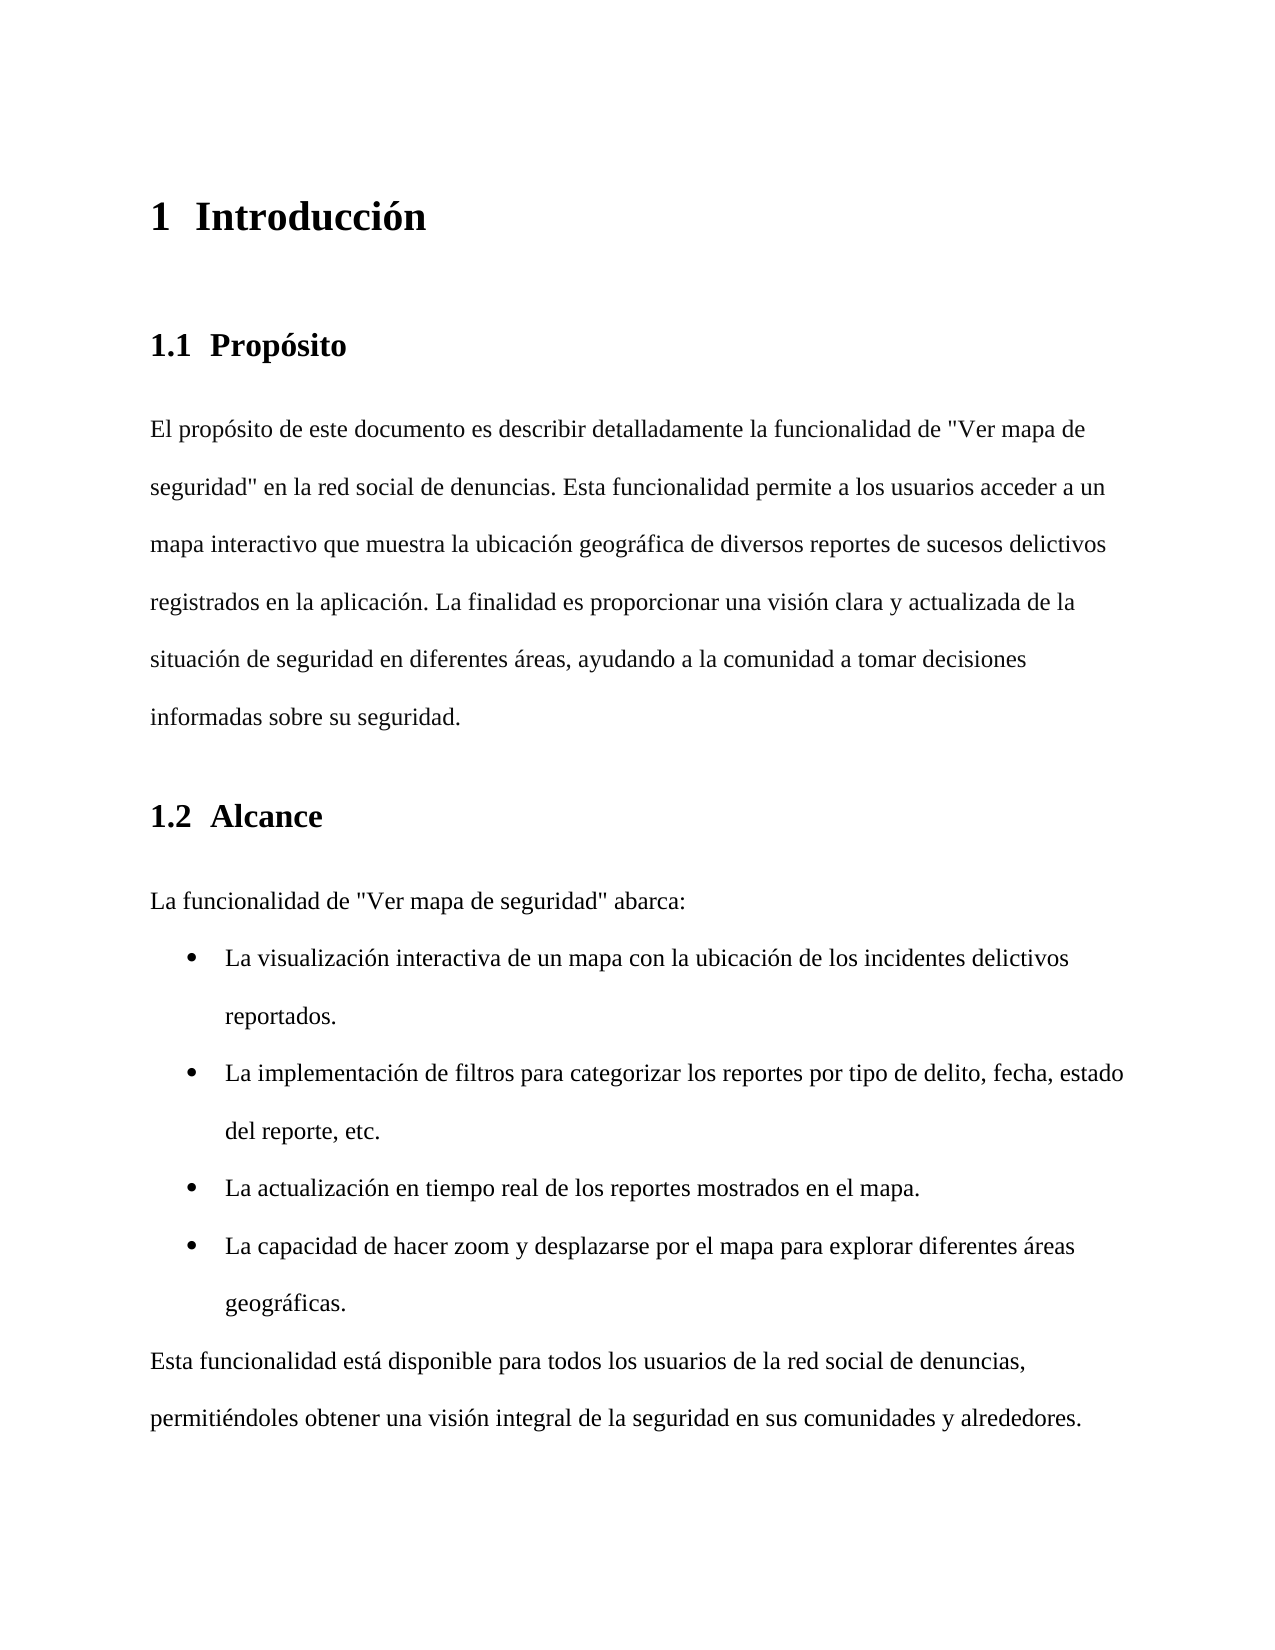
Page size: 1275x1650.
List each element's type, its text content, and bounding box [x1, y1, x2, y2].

text La funcionalidad de "Ver mapa de seguridad" abarca: [150, 886, 1125, 914]
text El propósito de este documento es describir detalladamente la funcionalidad de "Ver mapa de seguridad" en la red social de denuncias. Esta funcionalidad permite a los usuarios acceder a un mapa interactivo que muestra la ubicación geográfica de diversos reportes de sucesos delictivos registrados en la aplicación. La finalidad es proporcionar una visión clara y actualizada de la situación de seguridad en diferentes áreas, ayudando a la comunidad a tomar decisiones informadas sobre su seguridad. [150, 414, 1125, 730]
subtitle Propósito [150, 325, 1125, 363]
list La capacidad de hacer zoom y desplazarse por el mapa para explorar diferentes áreas geográficas. [187, 1231, 1125, 1317]
text Esta funcionalidad está disponible para todos los usuarios de la red social de denuncias, permitiéndoles obtener una visión integral de la seguridad en sus comunidades y alrededores. [150, 1346, 1125, 1432]
subtitle Introducción [150, 192, 1125, 239]
list La implementación de filtros para categorizar los reportes por tipo de delito, fecha, estado del reporte, etc. [187, 1058, 1125, 1144]
list La visualización interactiva de un mapa con la ubicación de los incidentes delictivos reportados. [187, 943, 1125, 1029]
subtitle Alcance [150, 797, 1125, 835]
list La actualización en tiempo real de los reportes mostrados en el mapa. [187, 1173, 1125, 1202]
